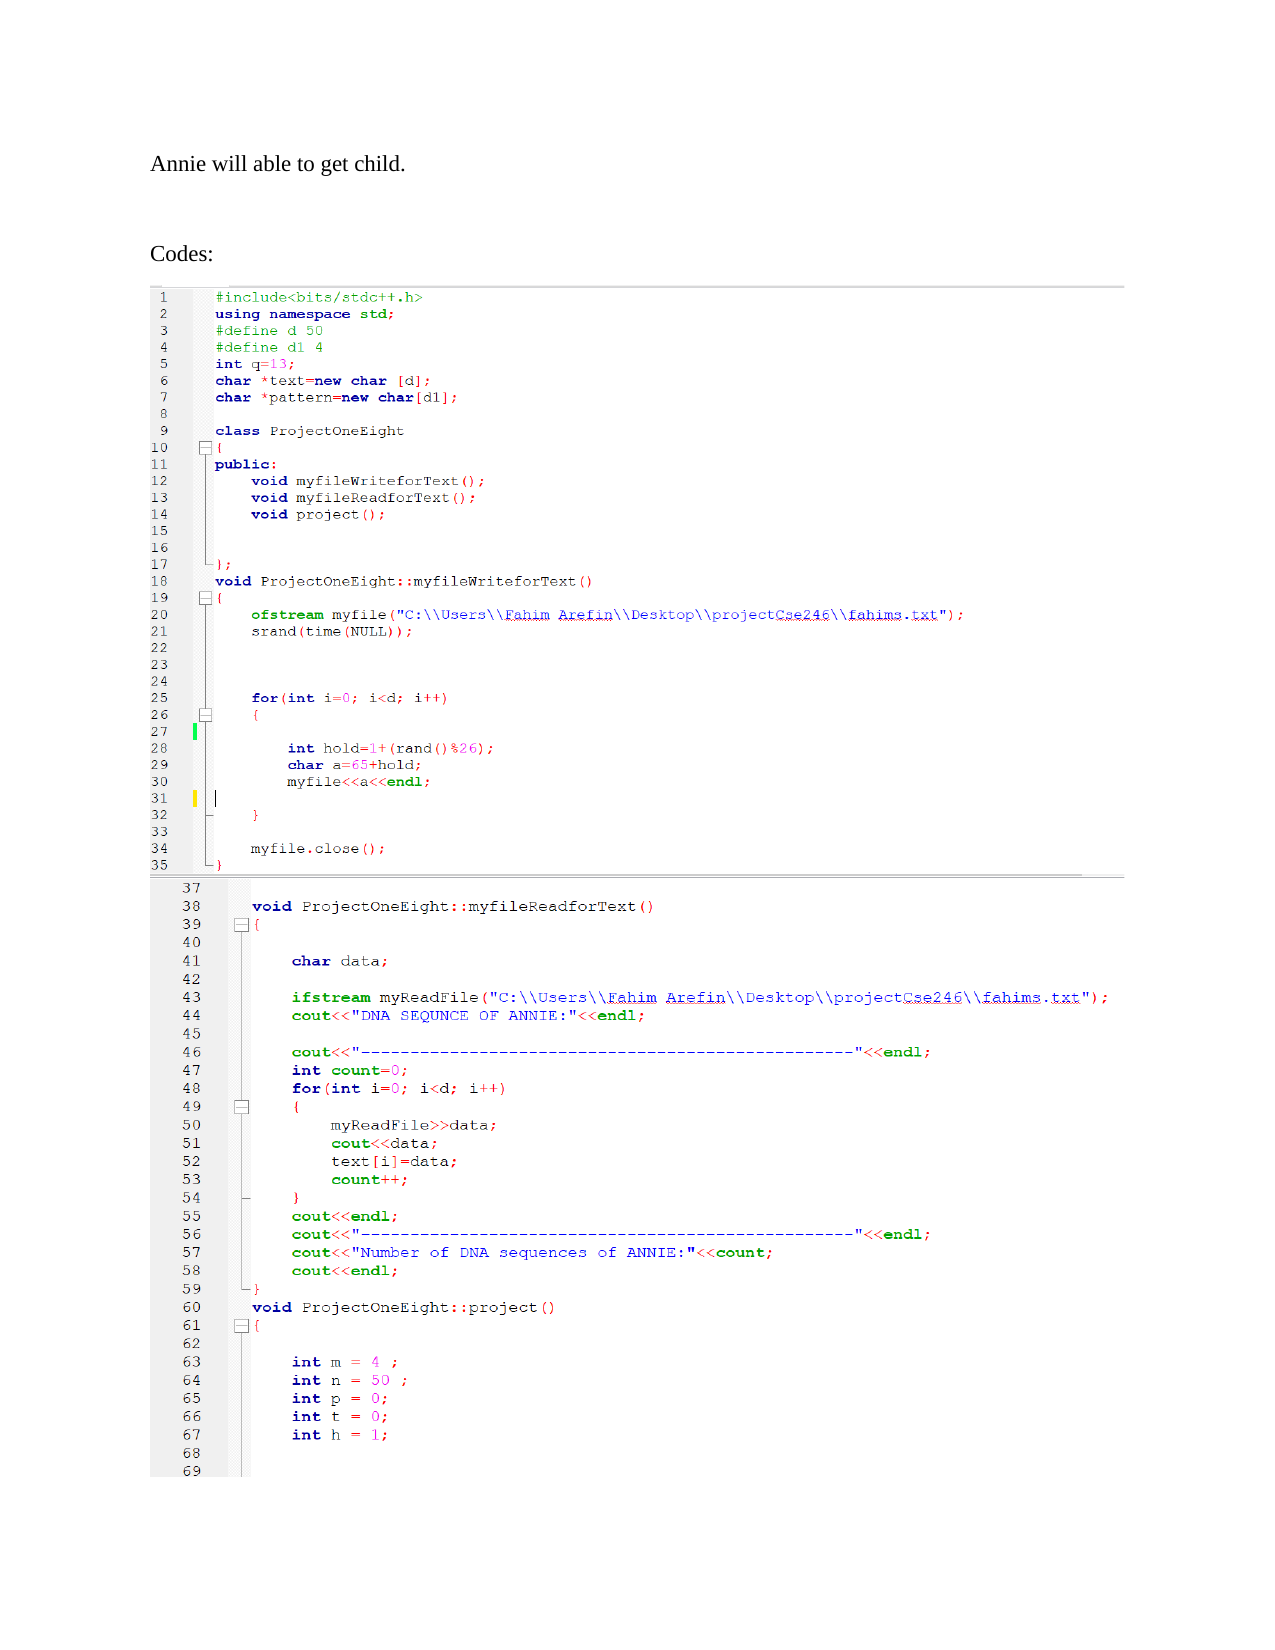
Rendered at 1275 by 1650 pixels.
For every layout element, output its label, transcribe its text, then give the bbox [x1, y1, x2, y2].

picture [150, 285, 1125, 876]
text Codes: [150, 240, 1125, 267]
text Annie will able to get child. [150, 150, 1125, 176]
picture [150, 877, 1125, 1477]
